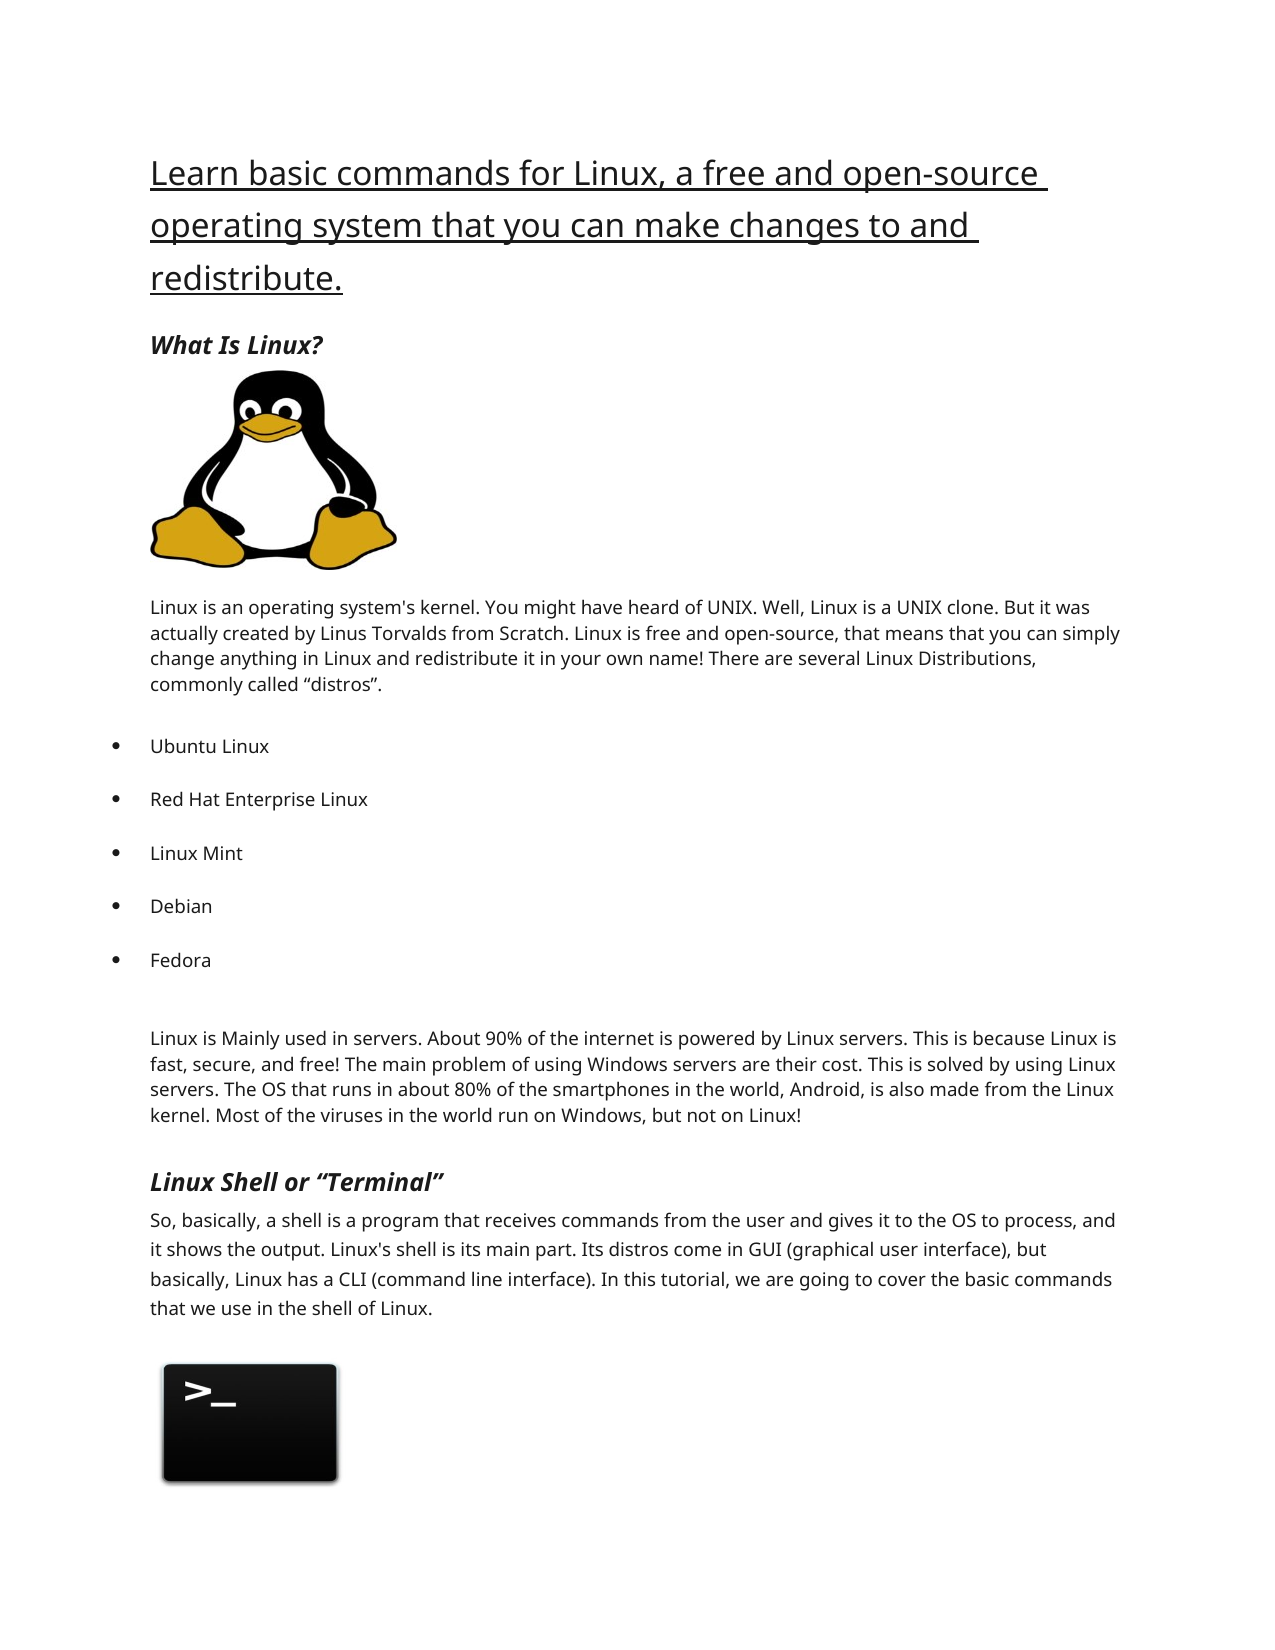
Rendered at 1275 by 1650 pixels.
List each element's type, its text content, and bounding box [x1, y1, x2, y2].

list Ubuntu Linux [112, 733, 1125, 787]
text What Is Linux? [150, 327, 1125, 361]
text Linux is Mainly used in servers. About 90% of the internet is powered by Linux servers. This is because Linux is fast, secure, and free! The main problem of using Windows servers are their cost. This is solved by using Linux servers. The OS that runs in about 80% of the smartphones in the world, Android, is also made from the Linux kernel. Most of the viruses in the world run on Windows, but not on Linux! [150, 1026, 1125, 1128]
list Red Hat Enterprise Linux [112, 787, 1125, 840]
list Debian [112, 894, 1125, 947]
text Linux is an operating system's kernel. You might have heard of UNIX. Well, Linux is a UNIX clone. But it was actually created by Linus Torvalds from Scratch. Linux is free and open-source, that means that you can simply change anything in Linux and redistribute it in your own name! There are several Linux Distributions, commonly called “distros”. [150, 594, 1125, 697]
subtitle Linux Shell or “Terminal” [150, 1164, 1125, 1198]
list Linux Mint [112, 840, 1125, 894]
text So, basically, a shell is a program that receives commands from the user and gives it to the OS to process, and it shows the output. Linux's shell is its main part. Its distros come in GUI (graphical user interface), but basically, Linux has a CLI (command line interface). In this tutorial, we are going to cover the basic commands that we use in the shell of Linux. [150, 1207, 1125, 1321]
picture [150, 370, 397, 570]
text Learn basic commands for Linux, a free and open-source operating system that you can make changes to and redistribute. [150, 150, 1125, 300]
picture [150, 1345, 350, 1500]
list Fedora [112, 947, 1125, 973]
